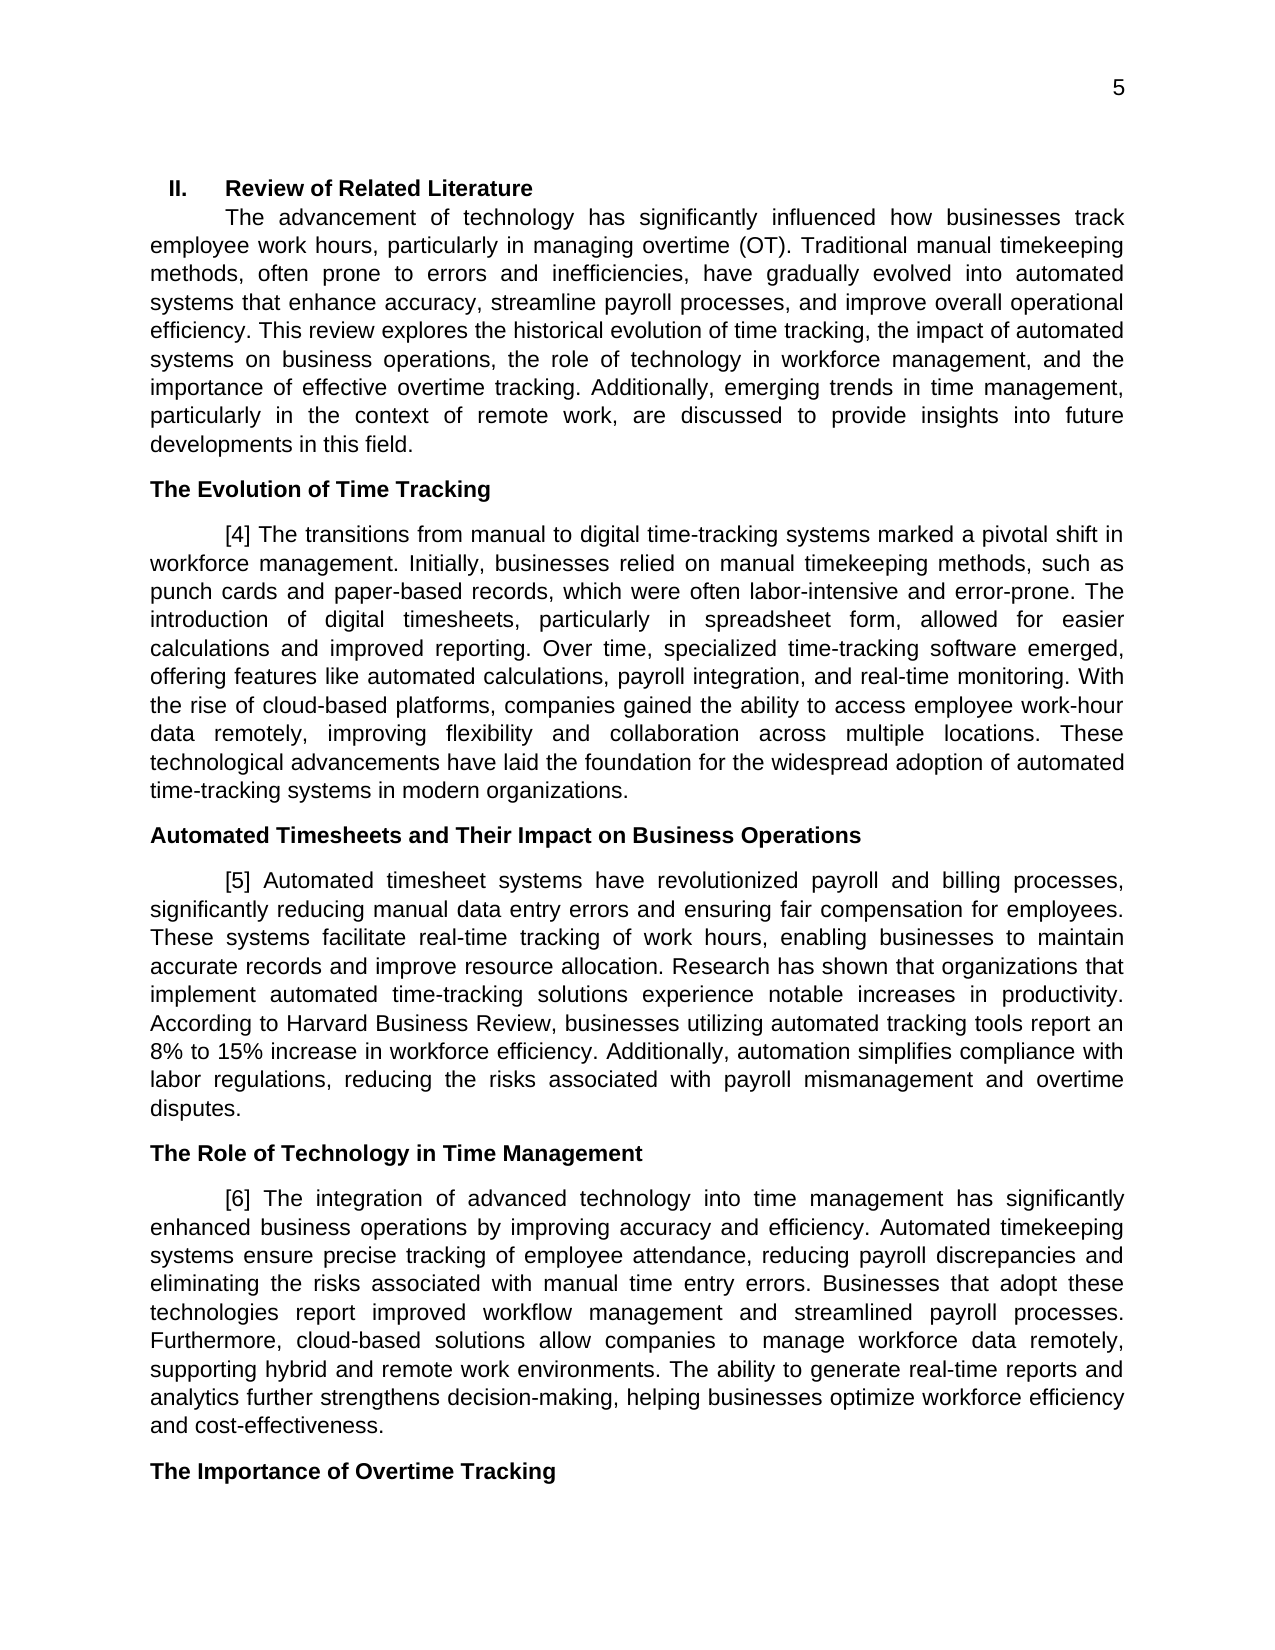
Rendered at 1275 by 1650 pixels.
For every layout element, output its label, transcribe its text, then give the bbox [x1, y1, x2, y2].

text [4] The transitions from manual to digital time-tracking systems marked a pivotal shift in workforce management. Initially, businesses relied on manual timekeeping methods, such as punch cards and paper-based records, which were often labor-intensive and error-prone. The introduction of digital timesheets, particularly in spreadsheet form, allowed for easier calculations and improved reporting. Over time, specialized time-tracking software emerged, offering features like automated calculations, payroll integration, and real-time monitoring. With the rise of cloud-based platforms, companies gained the ability to access employee work-hour data remotely, improving flexibility and collaboration across multiple locations. These technological advancements have laid the foundation for the widespread adoption of automated time-tracking systems in modern organizations. [150, 521, 1125, 803]
text The Evolution of Time Tracking [150, 476, 1125, 502]
text [6] The integration of advanced technology into time management has significantly enhanced business operations by improving accuracy and efficiency. Automated timekeeping systems ensure precise tracking of employee attendance, reducing payroll discrepancies and eliminating the risks associated with manual time entry errors. Businesses that adopt these technologies report improved workflow management and streamlined payroll processes. Furthermore, cloud-based solutions allow companies to manage workforce data remotely, supporting hybrid and remote work environments. The ability to generate real-time reports and analytics further strengthens decision-making, helping businesses optimize workforce efficiency and cost-effectiveness. [150, 1185, 1125, 1439]
text The Role of Technology in Time Management [150, 1140, 1125, 1166]
text The Importance of Overtime Tracking [150, 1458, 1125, 1484]
subtitle Review of Related Literature [187, 175, 1125, 201]
text The advancement of technology has significantly influenced how businesses track employee work hours, particularly in managing overtime (OT). Traditional manual timekeeping methods, often prone to errors and inefficiencies, have gradually evolved into automated systems that enhance accuracy, streamline payroll processes, and improve overall operational efficiency. This review explores the historical evolution of time tracking, the impact of automated systems on business operations, the role of technology in workforce management, and the importance of effective overtime tracking. Additionally, emerging trends in time management, particularly in the context of remote work, are discussed to provide insights into future developments in this field. [150, 203, 1125, 457]
text [5] Automated timesheet systems have revolutionized payroll and billing processes, significantly reducing manual data entry errors and ensuring fair compensation for employees. These systems facilitate real-time tracking of work hours, enabling businesses to maintain accurate records and improve resource allocation. Research has shown that organizations that implement automated time-tracking solutions experience notable increases in productivity. According to Harvard Business Review, businesses utilizing automated tracking tools report an 8% to 15% increase in workforce efficiency. Additionally, automation simplifies compliance with labor regulations, reducing the risks associated with payroll mismanagement and overtime disputes. [150, 867, 1125, 1121]
text Automated Timesheets and Their Impact on Business Operations [150, 822, 1125, 848]
